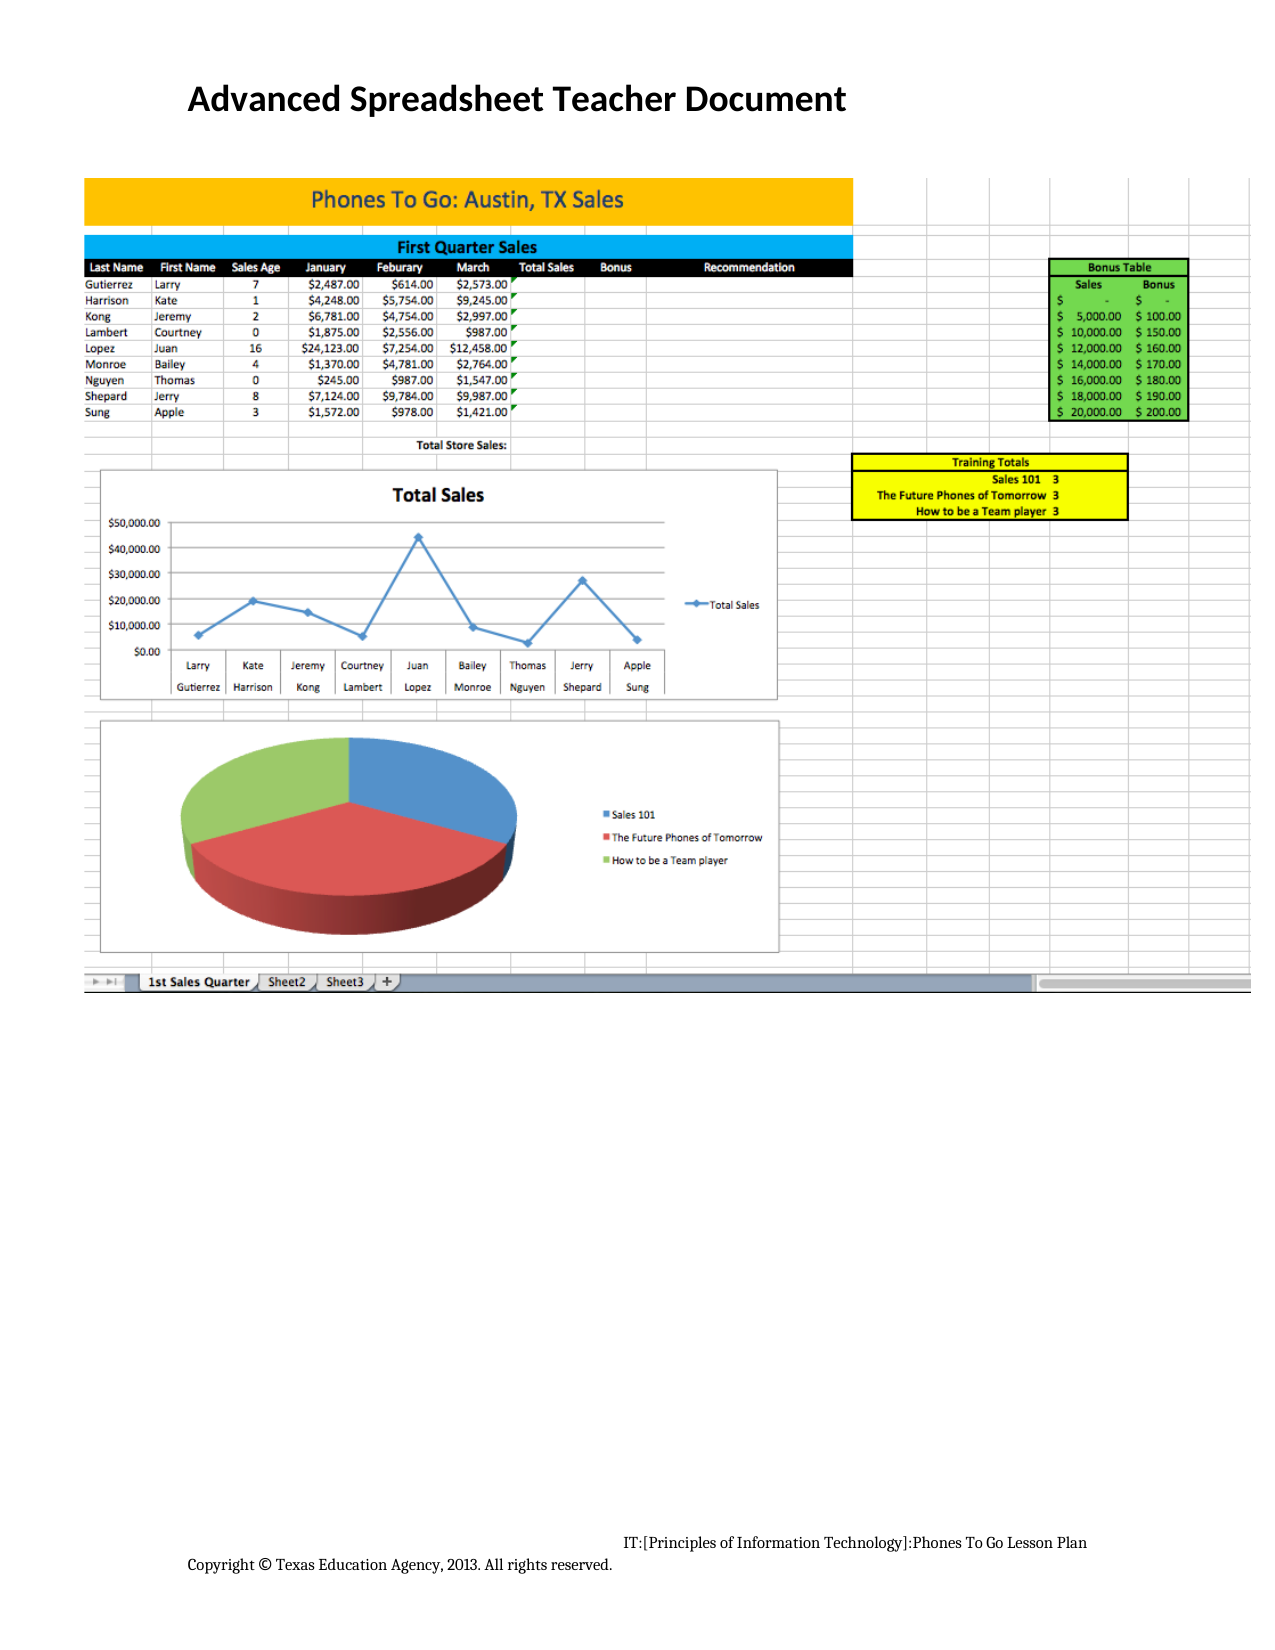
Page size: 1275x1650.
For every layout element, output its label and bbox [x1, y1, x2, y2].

picture [443, 243, 450, 253]
picture [84, 178, 1251, 993]
picture [500, 243, 505, 252]
